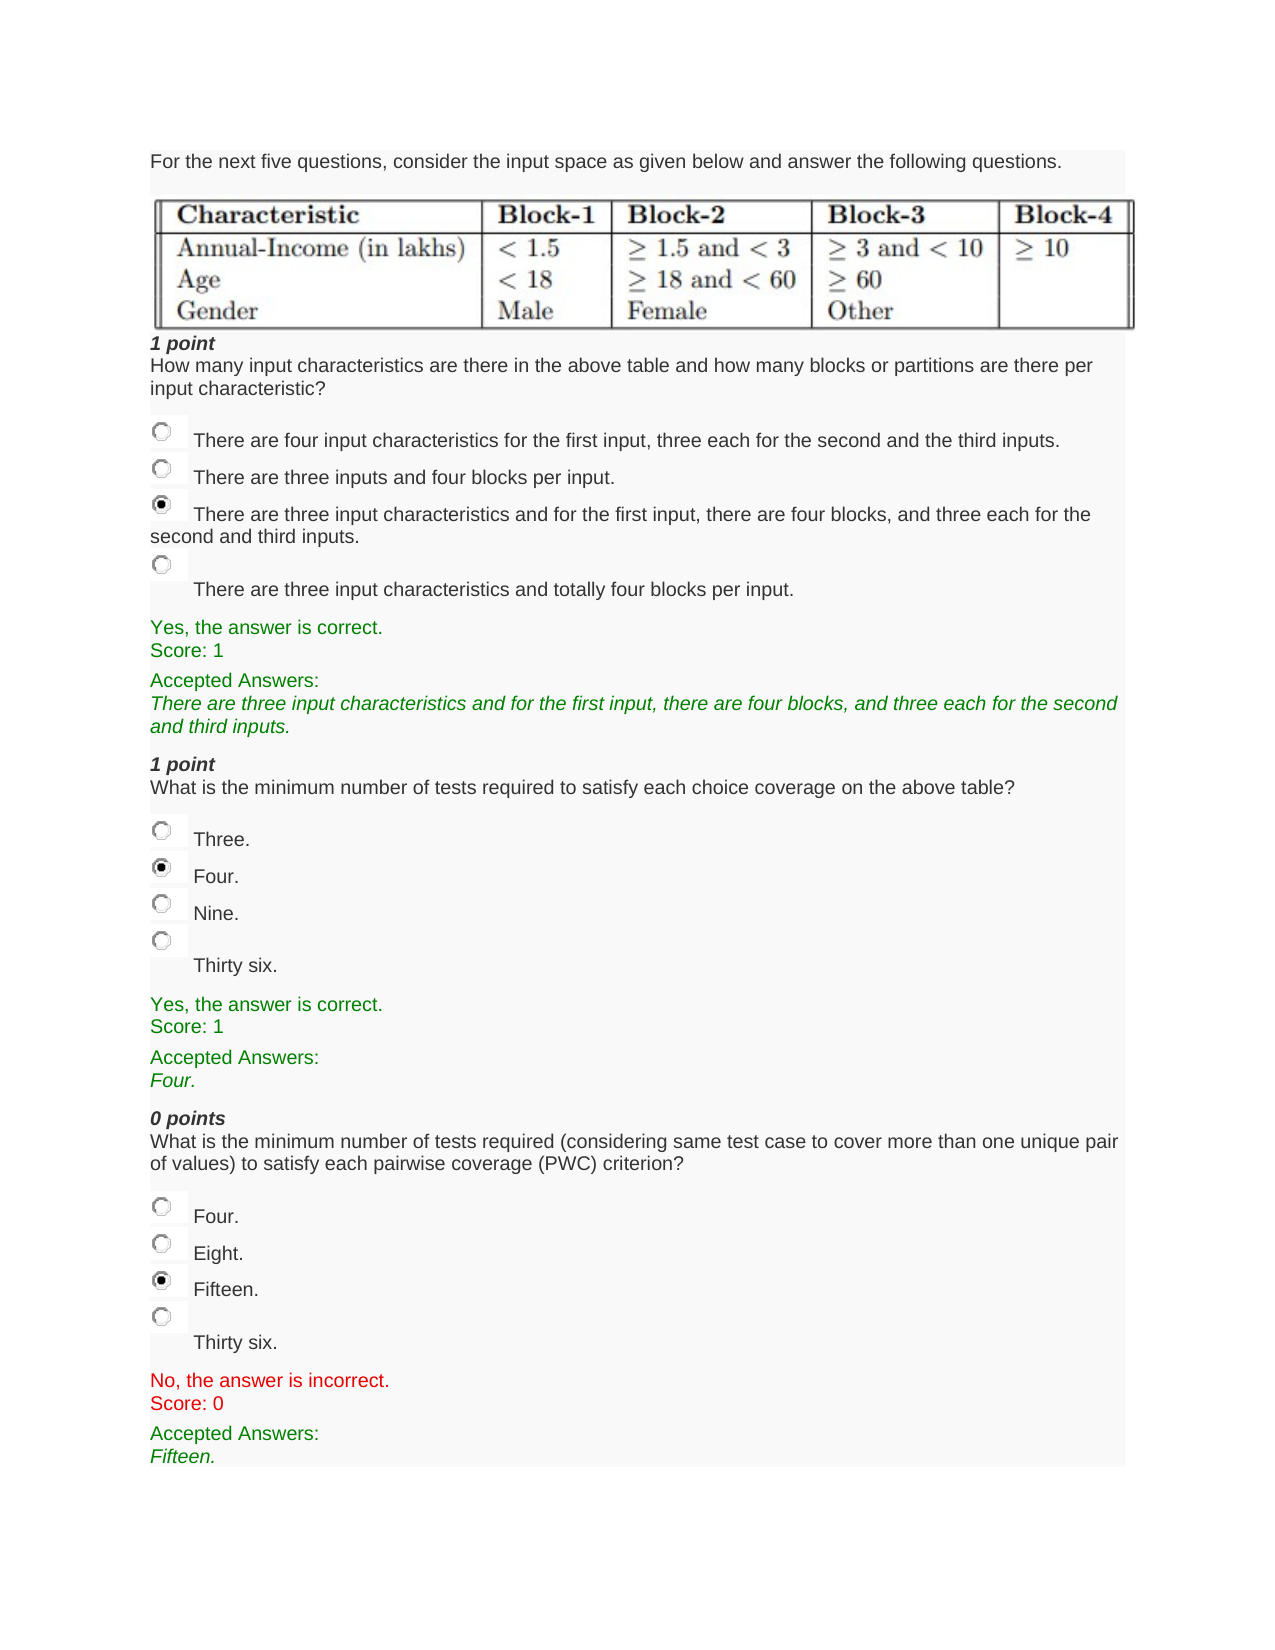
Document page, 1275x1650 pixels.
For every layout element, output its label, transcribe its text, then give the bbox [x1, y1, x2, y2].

text How many input characteristics are there in the above table and how many blocks or partitions are there per input characteristic? [150, 354, 1125, 399]
text Four. [150, 1191, 1125, 1227]
text Four. [150, 1068, 1125, 1091]
text Fifteen. [150, 1445, 1125, 1467]
text For the next five questions, consider the input space as given below and answer the following questions. [150, 150, 1125, 195]
text There are three input characteristics and for the first input, there are four blocks, and three each for the second and third inputs. [150, 489, 1125, 548]
text Nine. [150, 888, 1125, 924]
text Yes, the answer is correct. Score: 1 [150, 616, 1125, 662]
text Eight. [150, 1227, 1125, 1264]
text Thirty six. [150, 924, 1125, 977]
text Accepted Answers: [150, 669, 1125, 692]
text 1 point [150, 753, 1125, 776]
text There are three inputs and four blocks per input. [150, 452, 1125, 489]
text What is the minimum number of tests required to satisfy each choice coverage on the above table? [150, 776, 1125, 798]
text Accepted Answers: [150, 1422, 1125, 1445]
text There are three input characteristics and for the first input, there are four blocks, and three each for the second and third inputs. [150, 692, 1125, 737]
text What is the minimum number of tests required (considering same test case to cover more than one unique pair of values) to satisfy each pairwise coverage (PWC) criterion? [150, 1129, 1125, 1175]
text Three. [150, 814, 1125, 851]
text Fifteen. [150, 1264, 1125, 1301]
picture [150, 195, 1138, 332]
text Thirty six. [150, 1301, 1125, 1353]
text Four. [150, 851, 1125, 888]
text Yes, the answer is correct. Score: 1 [150, 992, 1125, 1038]
text There are three input characteristics and totally four blocks per input. [150, 548, 1125, 601]
text No, the answer is incorrect. Score: 0 [150, 1369, 1125, 1414]
text 1 point [150, 332, 1125, 354]
text There are four input characteristics for the first input, three each for the second and the third inputs. [150, 415, 1125, 452]
text Accepted Answers: [150, 1046, 1125, 1068]
text 0 points [150, 1107, 1125, 1129]
